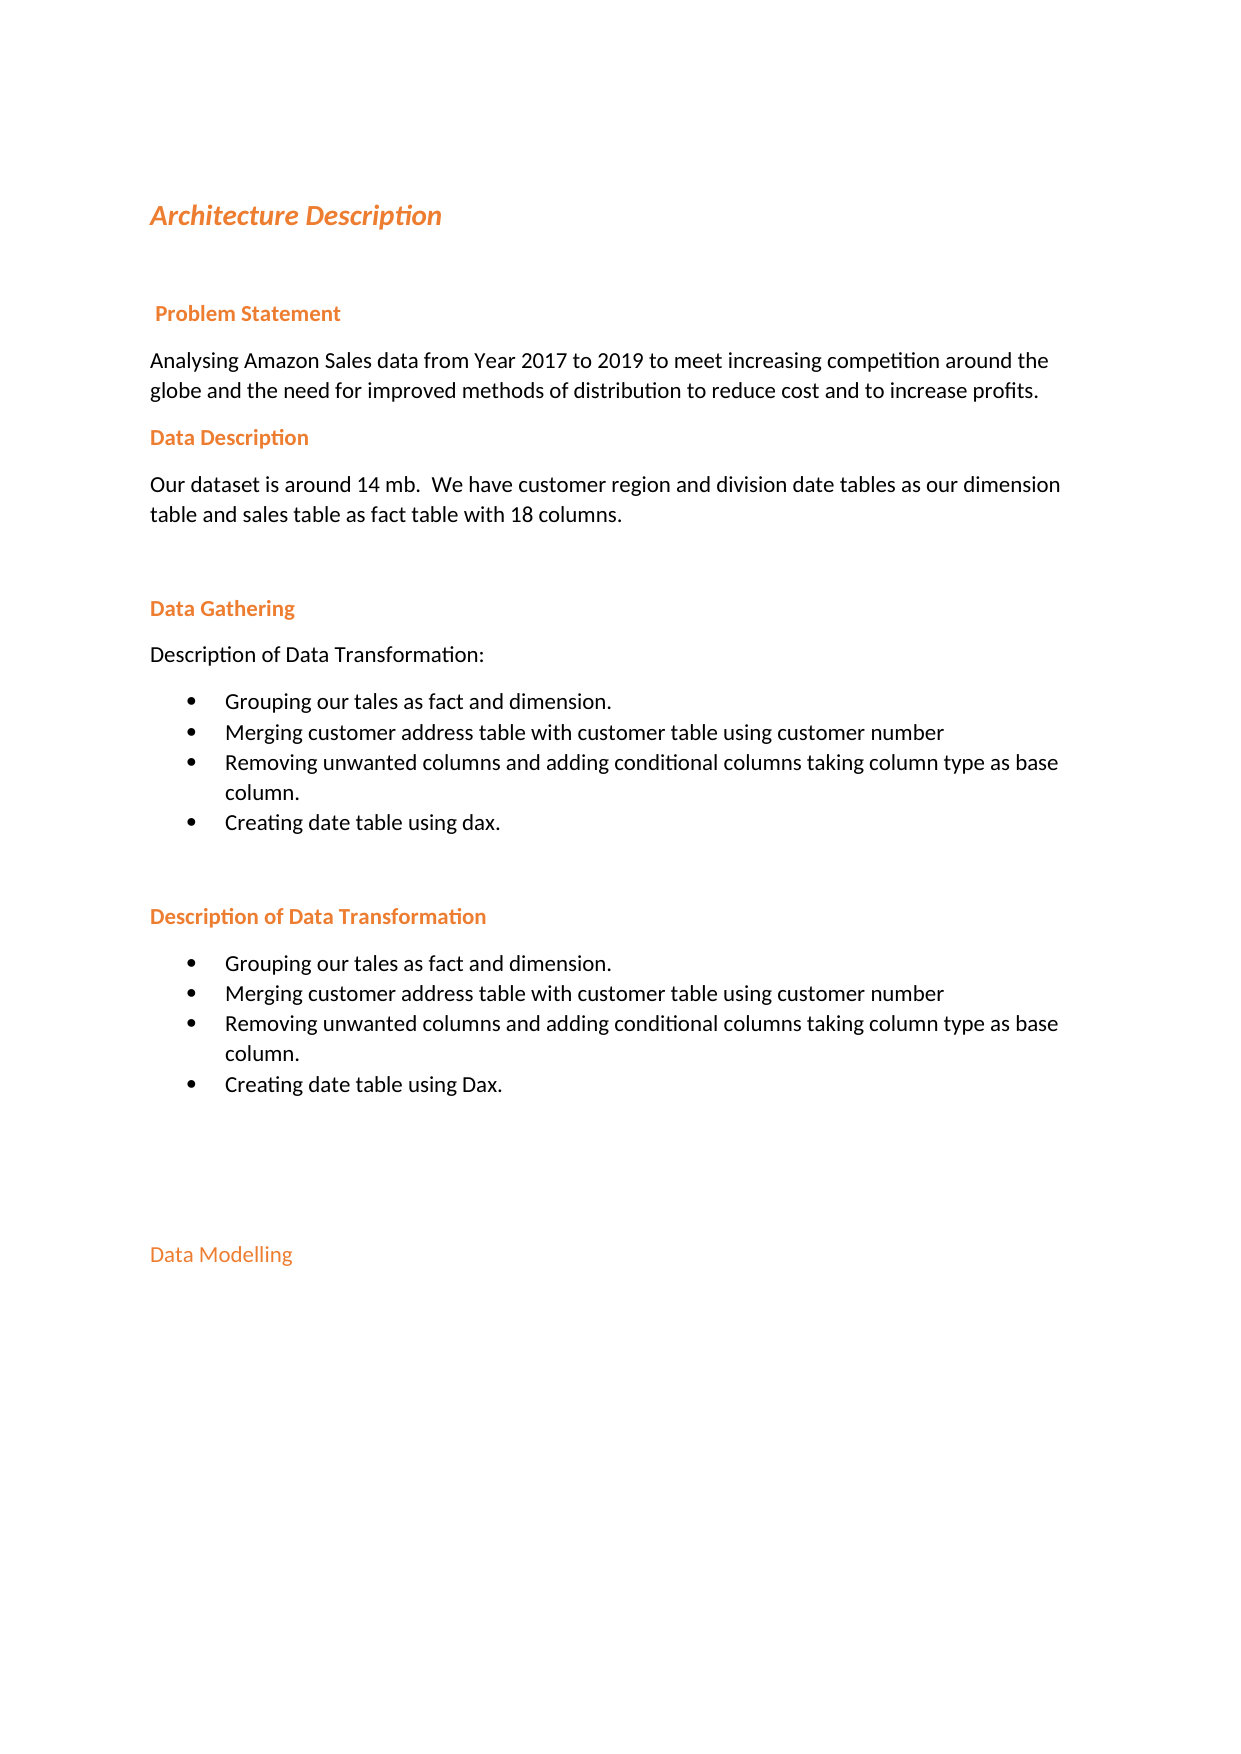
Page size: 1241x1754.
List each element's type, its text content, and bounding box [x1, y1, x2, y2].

list Grouping our tales as fact and dimension. [187, 949, 1090, 977]
text Data Gathering [150, 594, 1090, 622]
list Grouping our tales as fact and dimension. [187, 687, 1090, 715]
text Description of Data Transformation [150, 902, 1090, 930]
list Merging customer address table with customer table using customer number [187, 718, 1090, 746]
text Analysing Amazon Sales data from Year 2017 to 2019 to meet increasing competition around the globe and the need for improved methods of distribution to reduce cost and to increase profits. [150, 346, 1090, 404]
list Removing unwanted columns and adding conditional columns taking column type as base column. [187, 748, 1090, 806]
list Removing unwanted columns and adding conditional columns taking column type as base column. [187, 1009, 1090, 1067]
list Merging customer address table with customer table using customer number [187, 979, 1090, 1007]
text Data Modelling [150, 1241, 1090, 1268]
list Creating date table using dax. [187, 808, 1090, 836]
text Our dataset is around 14 mb. We have customer region and division date tables as our dimension table and sales table as fact table with 18 columns. [150, 470, 1090, 528]
text Description of Data Transformation: [150, 641, 1090, 668]
text Problem Statement [150, 299, 1090, 327]
text Data Description [150, 423, 1090, 451]
list Creating date table using Dax. [187, 1070, 1090, 1098]
text Architecture Description [150, 197, 1090, 232]
